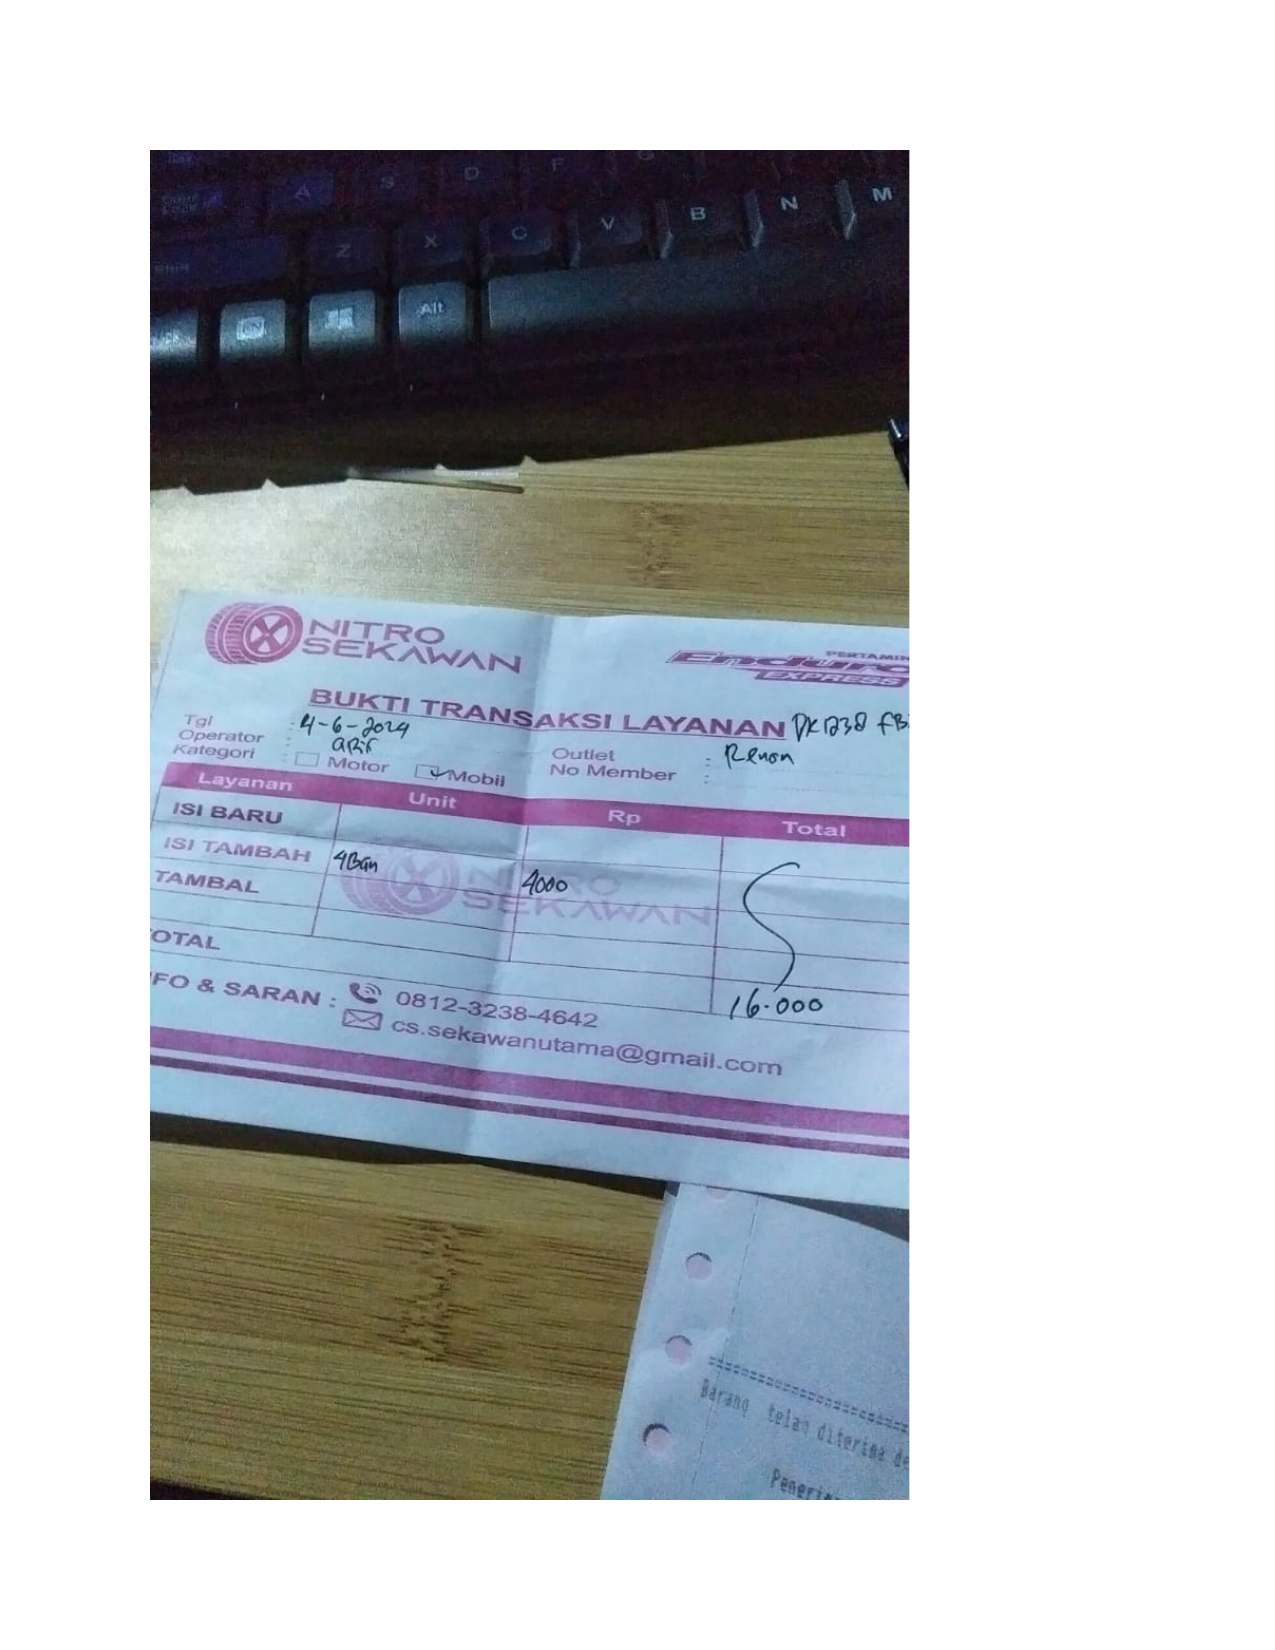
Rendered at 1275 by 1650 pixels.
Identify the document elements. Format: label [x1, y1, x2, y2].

picture [150, 150, 910, 1500]
